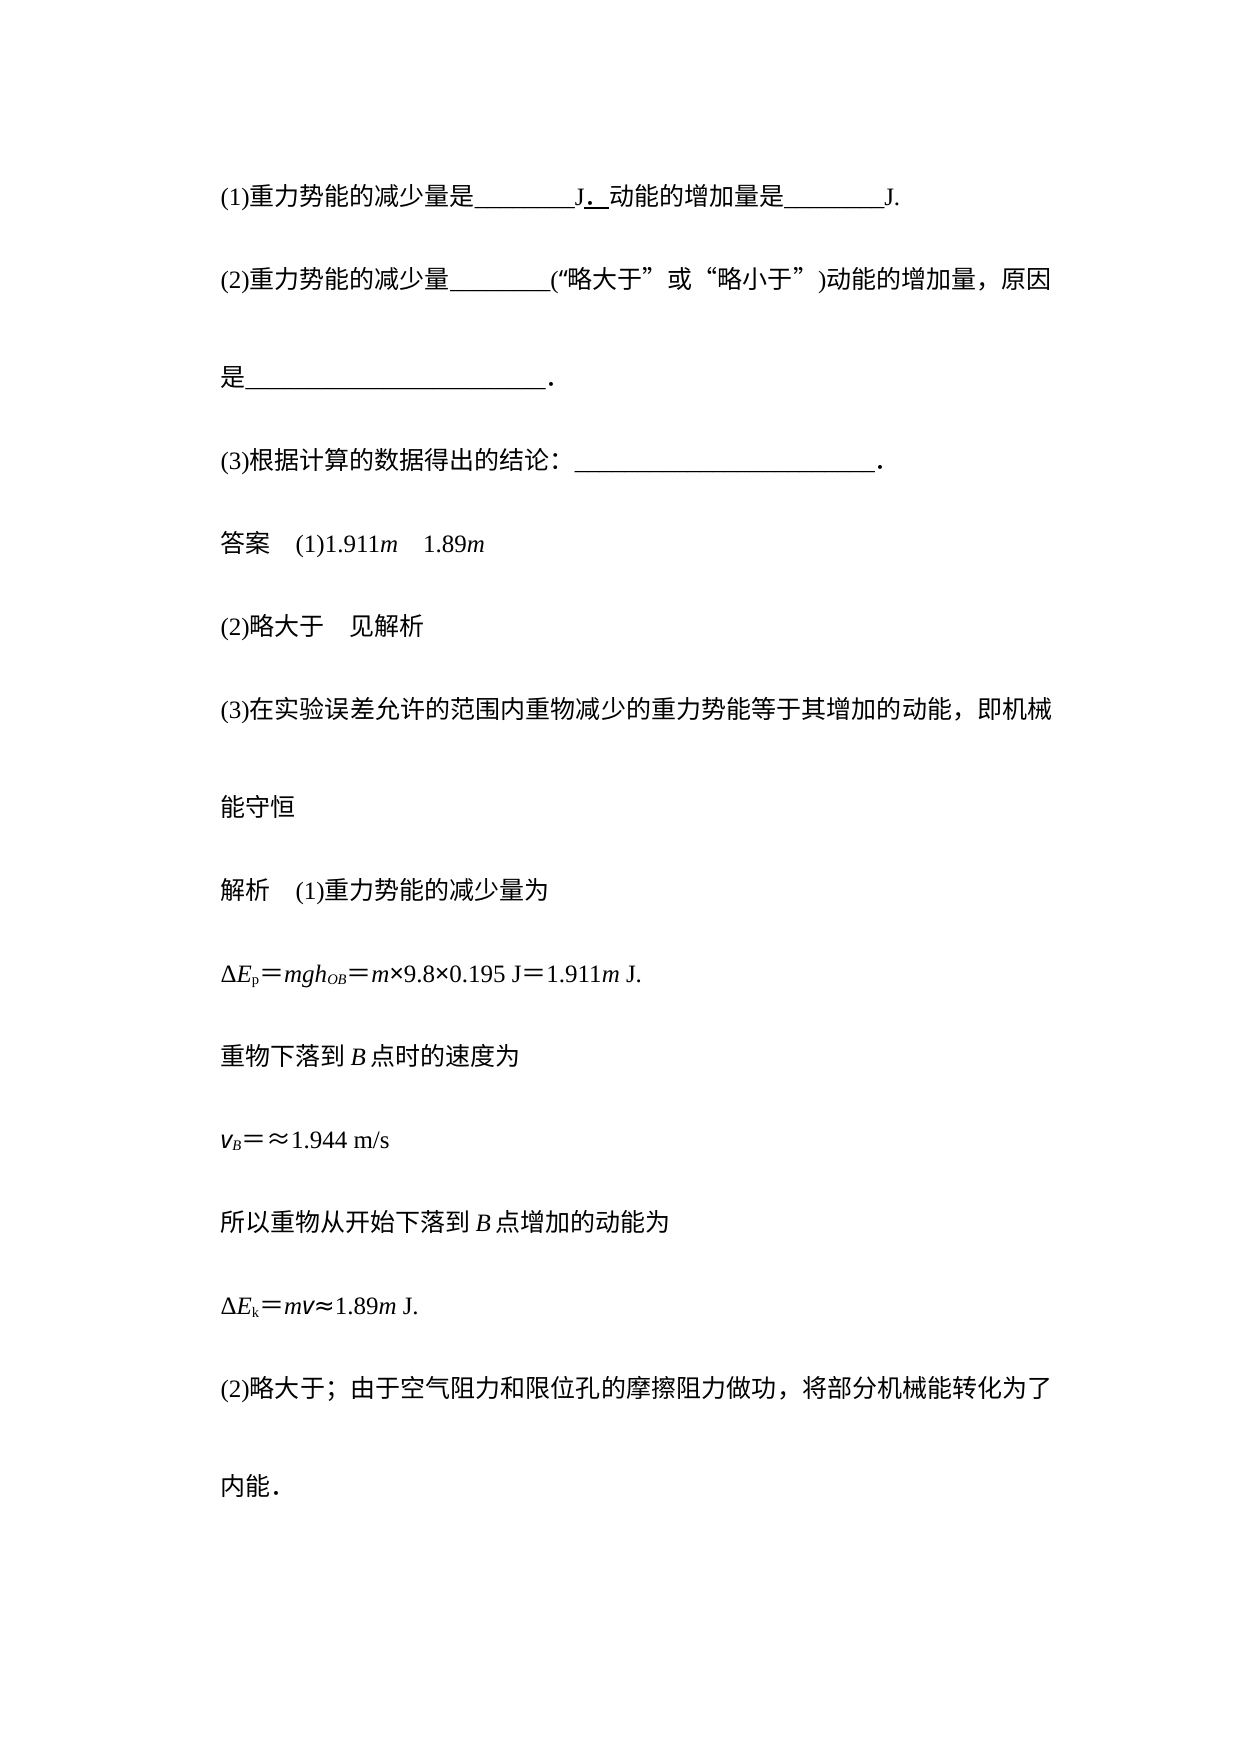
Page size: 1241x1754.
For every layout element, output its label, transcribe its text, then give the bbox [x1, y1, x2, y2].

text (1)重力势能的减少量是________J．动能的增加量是________J. [220, 162, 1053, 227]
text (2)略大于；由于空气阻力和限位孔的摩擦阻力做功，将部分机械能转化为了内能． [220, 1354, 1053, 1517]
text (3)根据计算的数据得出的结论：________________________． [220, 426, 1053, 491]
text 所以重物从开始下落到B点增加的动能为 [220, 1188, 1053, 1253]
text 答案 (1)1.911m 1.89m [220, 509, 1053, 574]
text (3)在实验误差允许的范围内重物减少的重力势能等于其增加的动能，即机械能守恒 [220, 675, 1053, 838]
text ΔEp＝mghOB＝m×9.8×0.195 J＝1.911m J. [220, 939, 1053, 1004]
text 解析 (1)重力势能的减少量为 [220, 856, 1053, 921]
text 重物下落到B点时的速度为 [220, 1022, 1053, 1087]
text (2)略大于 见解析 [220, 592, 1053, 657]
text (2)重力势能的减少量________(“略大于”或“略小于”)动能的增加量，原因是________________________． [220, 245, 1053, 408]
text vB＝≈1.944 m/s [220, 1105, 1053, 1170]
text ΔEk＝mv≈1.89m J. [220, 1271, 1053, 1336]
